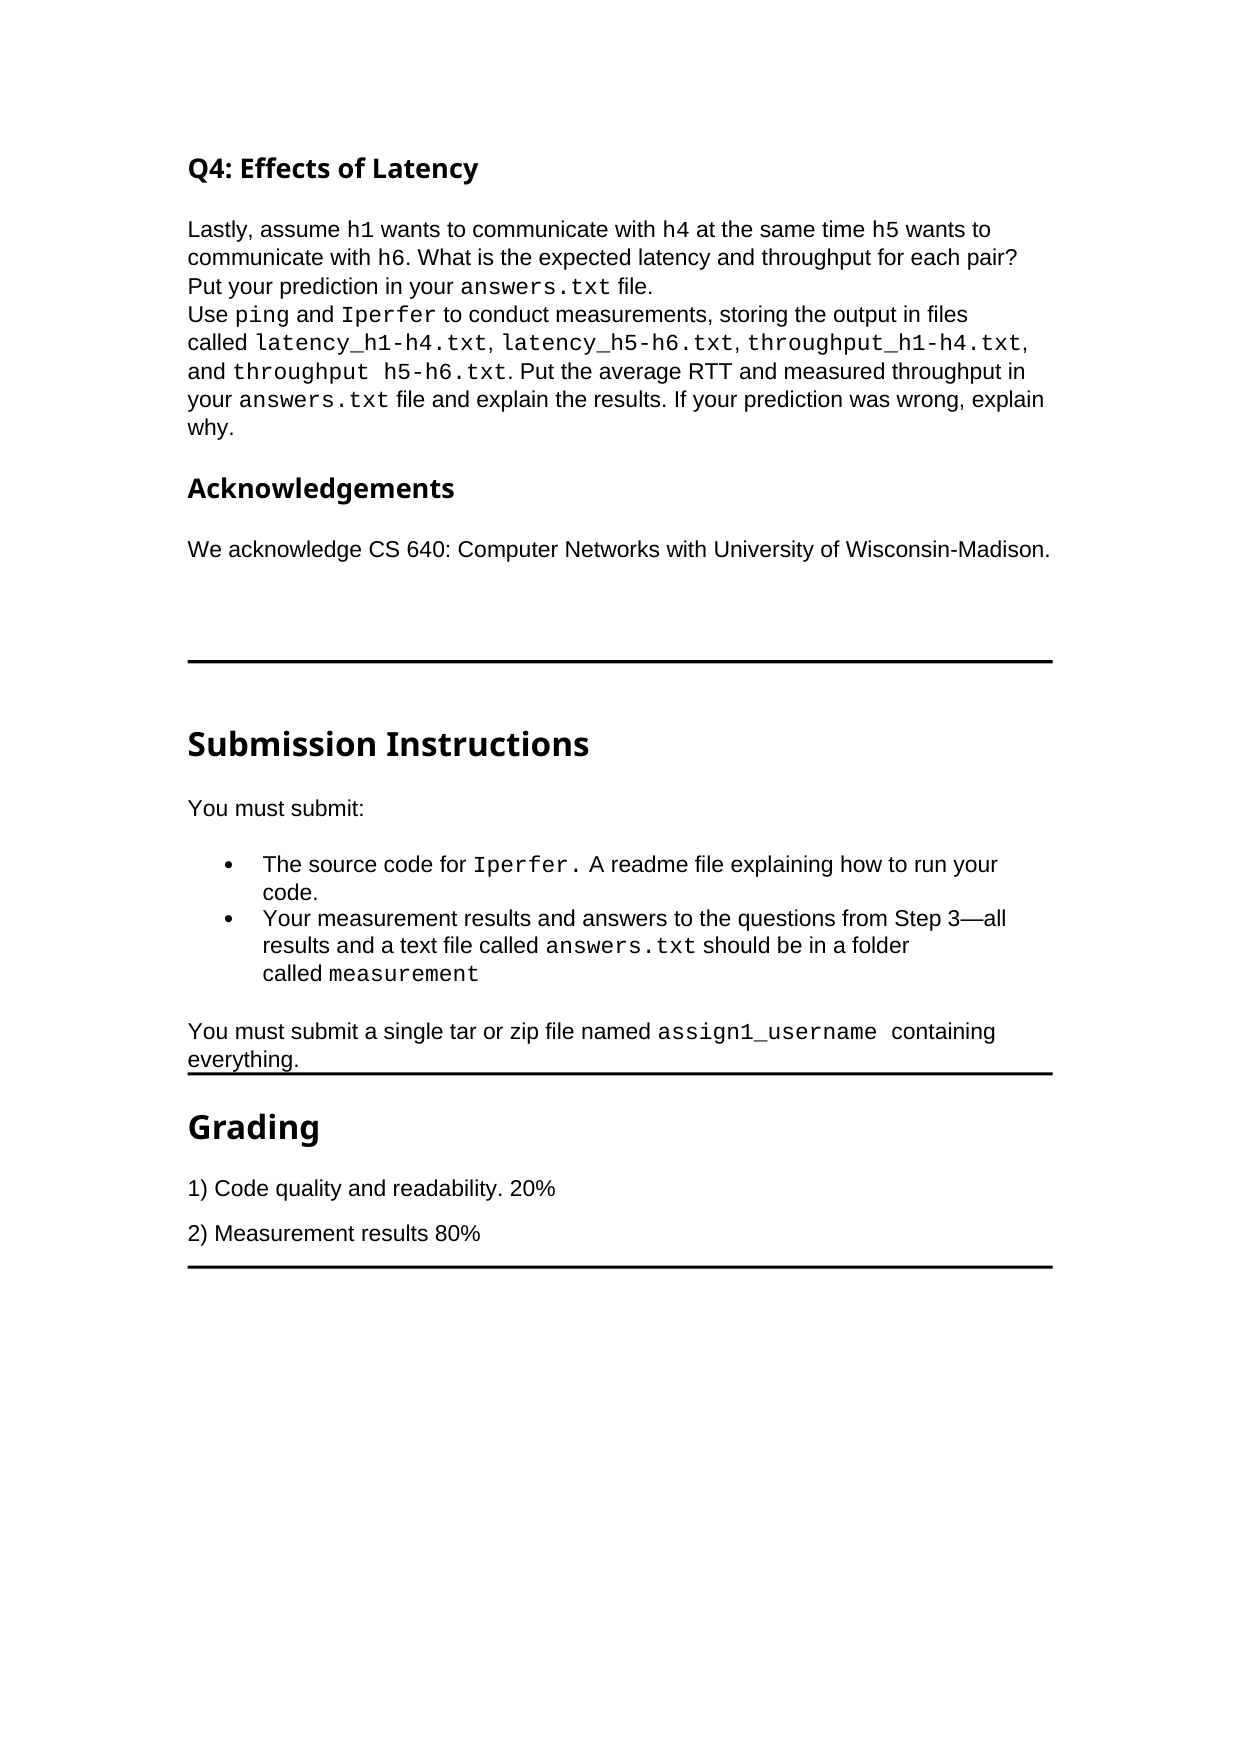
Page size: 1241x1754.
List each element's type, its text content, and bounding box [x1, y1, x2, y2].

text Q4: Effects of Latency [187, 150, 1053, 187]
text Grading [187, 1103, 1053, 1149]
list Your measurement results and answers to the questions from Step 3—all results and a text file called answers.txt should be in a folder called measurement [225, 905, 1053, 988]
text Lastly, assume h1 wants to communicate with h4 at the same time h5 wants to communicate with h6. What is the expected latency and throughput for each pair? Put your prediction in your answers.txt file. [187, 216, 1053, 301]
text Use ping and Iperfer to conduct measurements, storing the output in files called latency_h1-h4.txt, latency_h5-h6.txt, throughput_h1-h4.txt, and throughput h5-h6.txt. Put the average RTT and measured throughput in your answers.txt file and explain the results. If your prediction was wrong, explain why. [187, 301, 1053, 441]
text 1) Code quality and readability. 20% [187, 1175, 1053, 1202]
text 2) Measurement results 80% [187, 1220, 1053, 1247]
text Acknowledgements [187, 470, 1053, 507]
text Submission Instructions [187, 721, 1053, 766]
list The source code for Iperfer. A readme file explaining how to run your code. [225, 851, 1053, 905]
text You must submit: [187, 795, 1053, 822]
text You must submit a single tar or zip file named assign1_username containing everything. [187, 1018, 1053, 1072]
